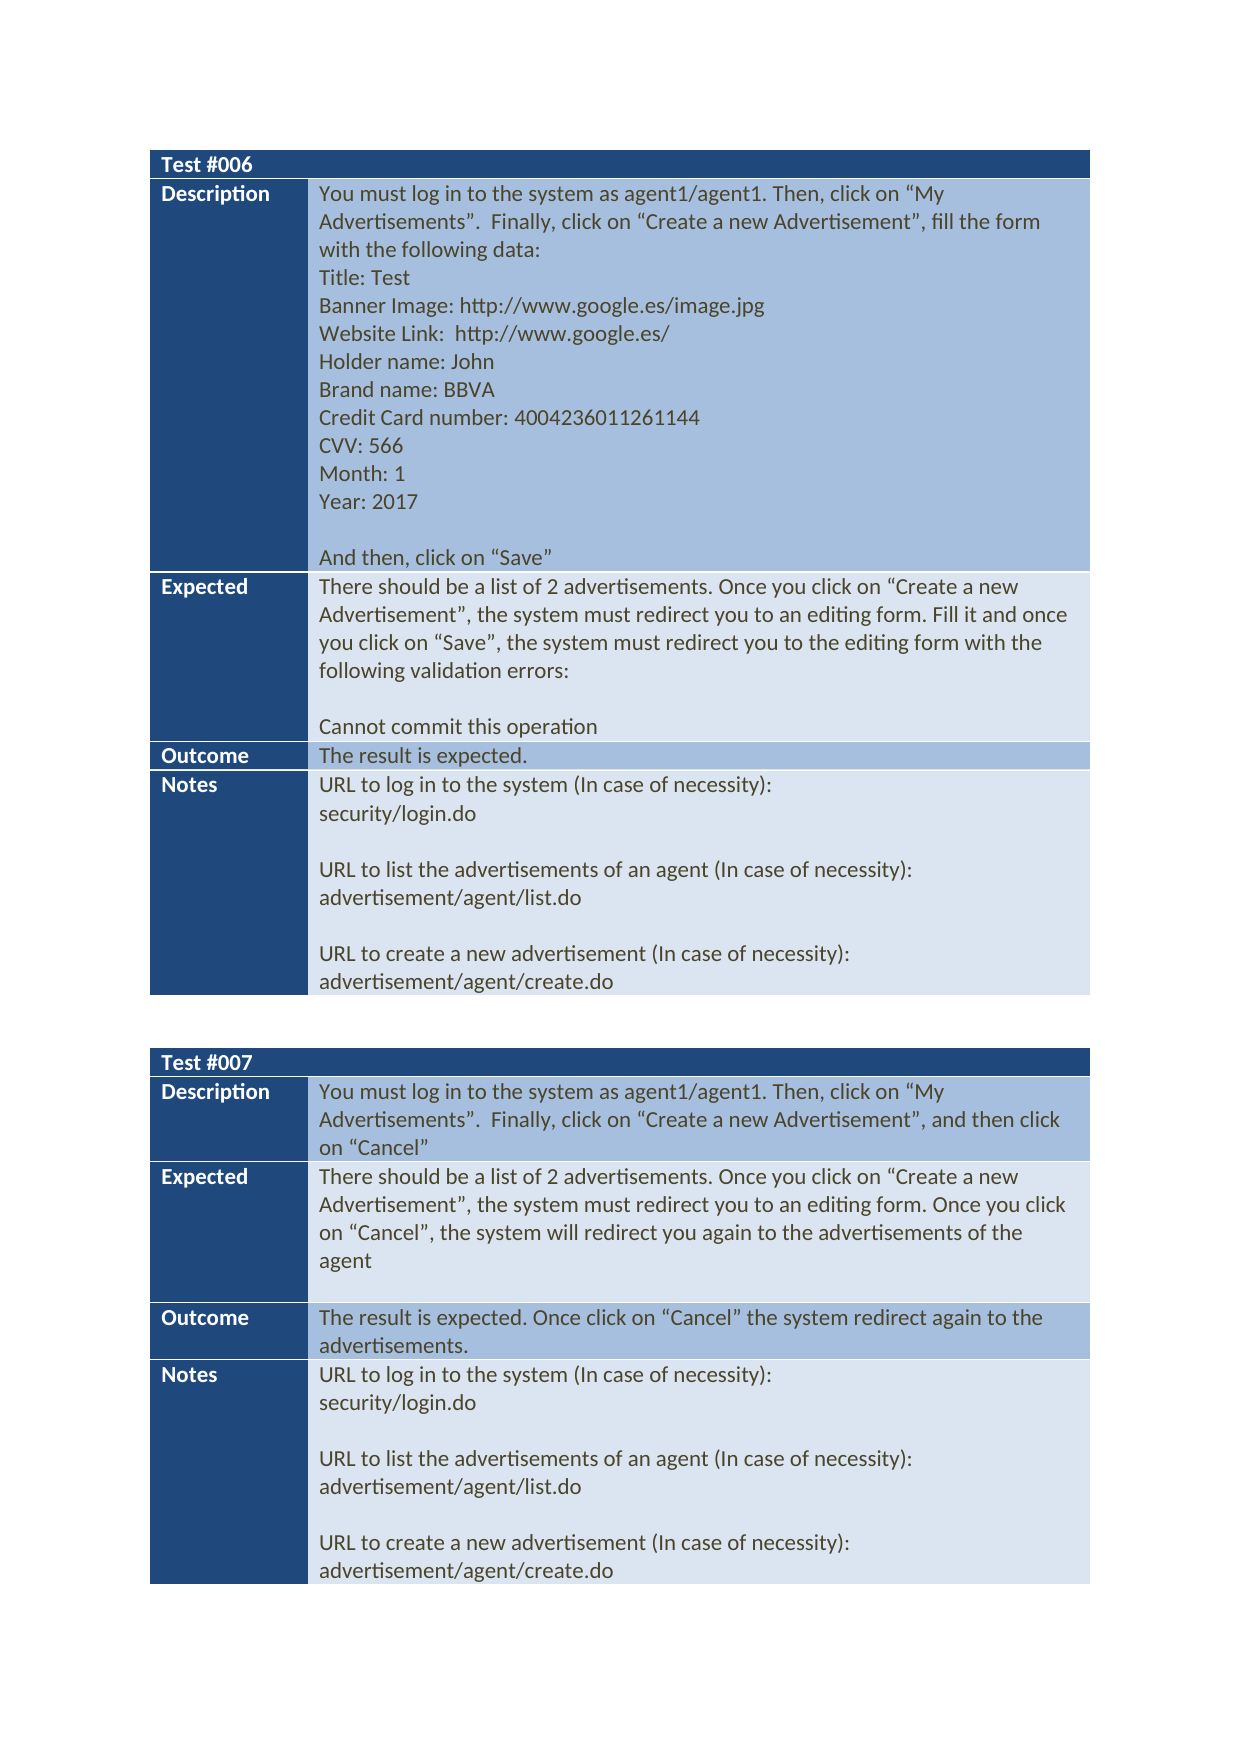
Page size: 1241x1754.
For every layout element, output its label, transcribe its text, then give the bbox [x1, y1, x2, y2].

table_cell The result is expected. Once click on “Cancel” the system redirect again to the advertisements. [308, 1303, 1090, 1359]
table_cell The result is expected. [308, 742, 1090, 769]
table_cell Outcome [150, 1303, 308, 1359]
table_header Test #007 [150, 1048, 1090, 1076]
table_cell There should be a list of 2 advertisements. Once you click on “Create a new Advertisement”, the system must redirect you to an editing form. Once you click on “Cancel”, the system will redirect you again to the advertisements of the agent [308, 1162, 1090, 1302]
table_cell URL to log in to the system (In case of necessity): security/login.do URL to list the advertisements of an agent (In case of necessity): advertisement/agent/list.do URL to create a new advertisement (In case of necessity): advertisement/agent/create.do [308, 1360, 1090, 1584]
table_cell There should be a list of 2 advertisements. Once you click on “Create a new Advertisement”, the system must redirect you to an editing form. Fill it and once you click on “Save”, the system must redirect you to the editing form with the following validation errors: Cannot commit this operation [308, 573, 1090, 741]
table_header Test #006 [150, 150, 1090, 178]
table_cell Description [150, 179, 308, 571]
table_cell Expected [150, 573, 308, 741]
table_cell Expected [150, 1162, 308, 1302]
table_cell URL to log in to the system (In case of necessity): security/login.do URL to list the advertisements of an agent (In case of necessity): advertisement/agent/list.do URL to create a new advertisement (In case of necessity): advertisement/agent/create.do [308, 771, 1090, 995]
table_cell Notes [150, 1360, 308, 1584]
table_cell You must log in to the system as agent1/agent1. Then, click on “My Advertisements”. Finally, click on “Create a new Advertisement”, fill the form with the following data: Title: Test Banner Image: http://www.google.es/image.jpg Website Link: http://www.google.es/ Holder name: John Brand name: BBVA Credit Card number: 4004236011261144 CVV: 566 Month: 1 Year: 2017 And then, click on “Save” [308, 179, 1090, 571]
table_cell Description [150, 1077, 308, 1161]
table_cell Outcome [150, 742, 308, 769]
table_cell You must log in to the system as agent1/agent1. Then, click on “My Advertisements”. Finally, click on “Create a new Advertisement”, and then click on “Cancel” [308, 1077, 1090, 1161]
table_cell Notes [150, 771, 308, 995]
